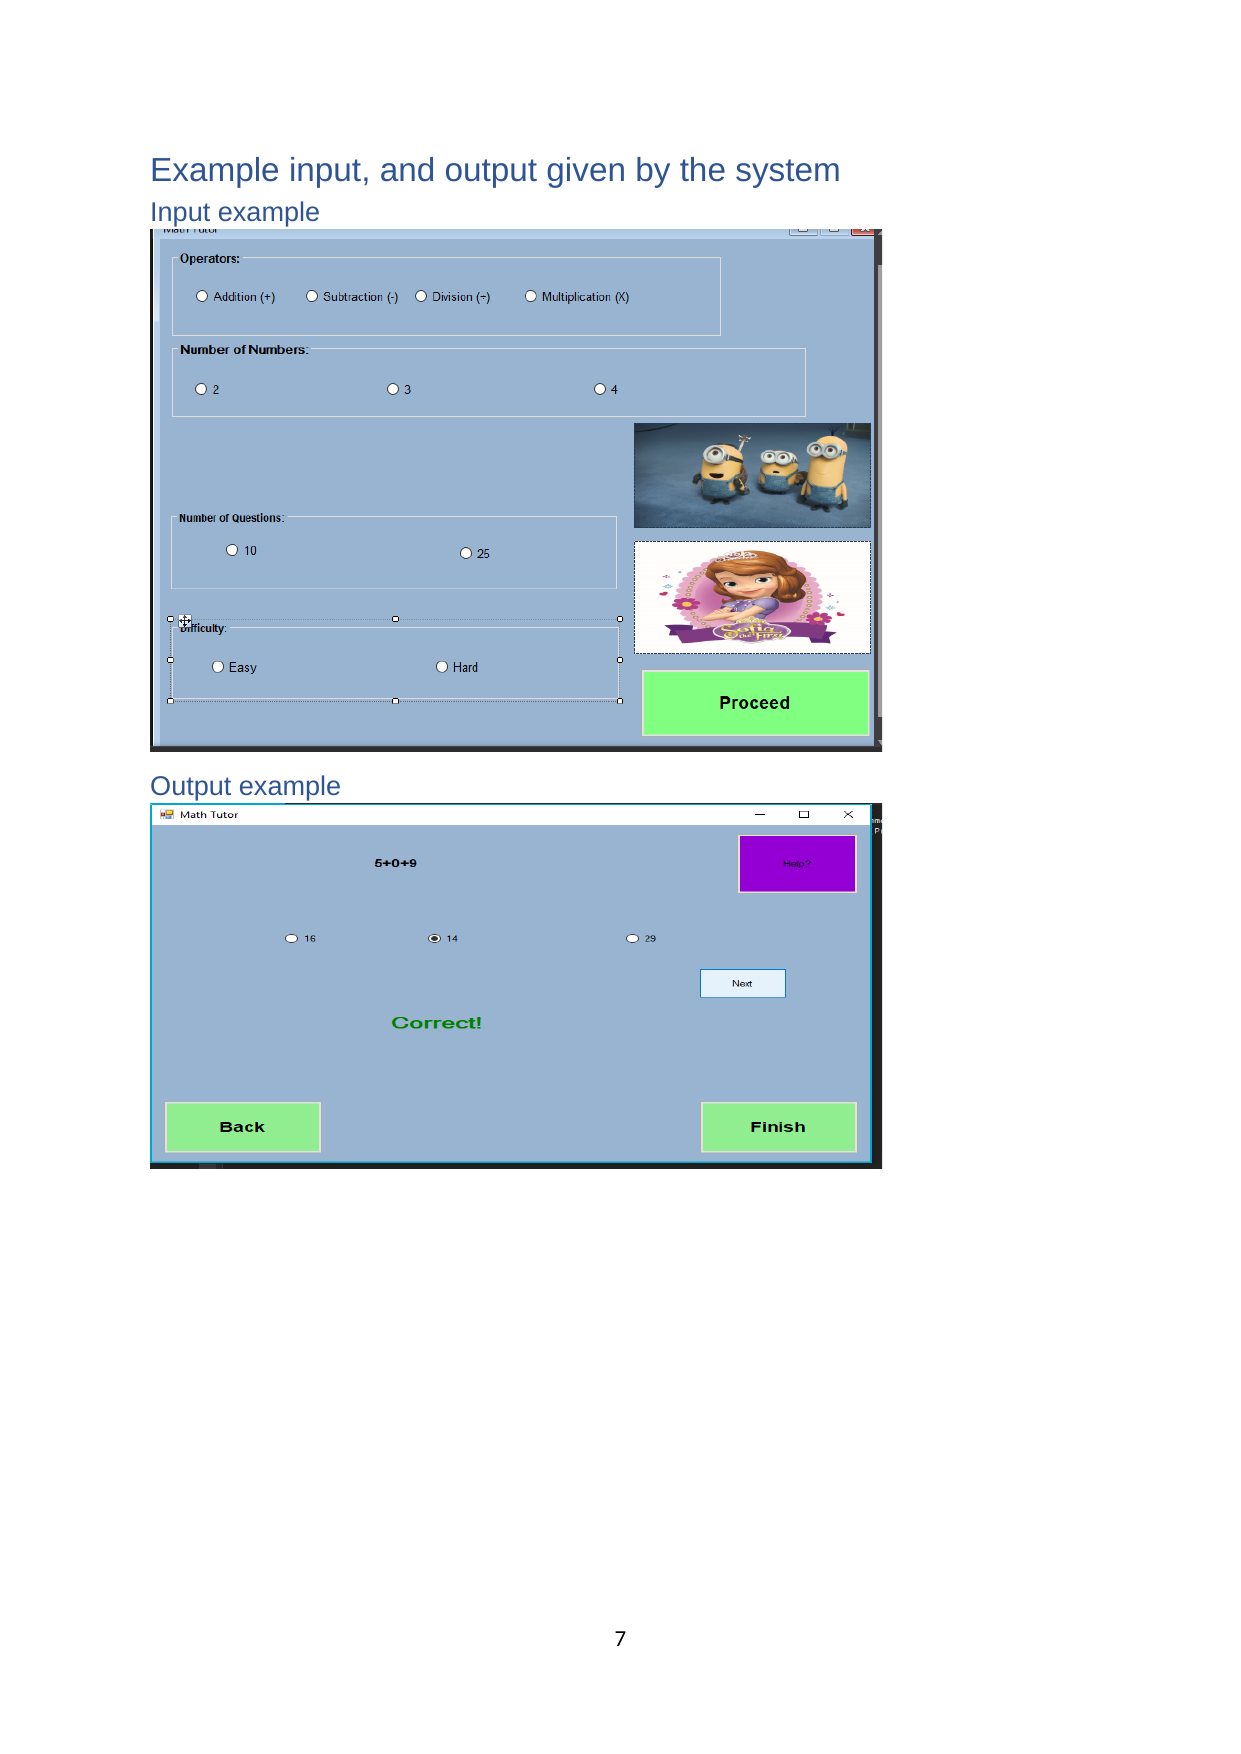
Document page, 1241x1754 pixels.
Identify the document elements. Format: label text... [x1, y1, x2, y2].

picture [150, 229, 883, 752]
picture [153, 806, 869, 1161]
subtitle Output example [150, 770, 1090, 801]
picture [150, 803, 883, 1169]
subtitle Input example [150, 196, 1090, 227]
subtitle Example input, and output given by the system [150, 150, 1090, 188]
